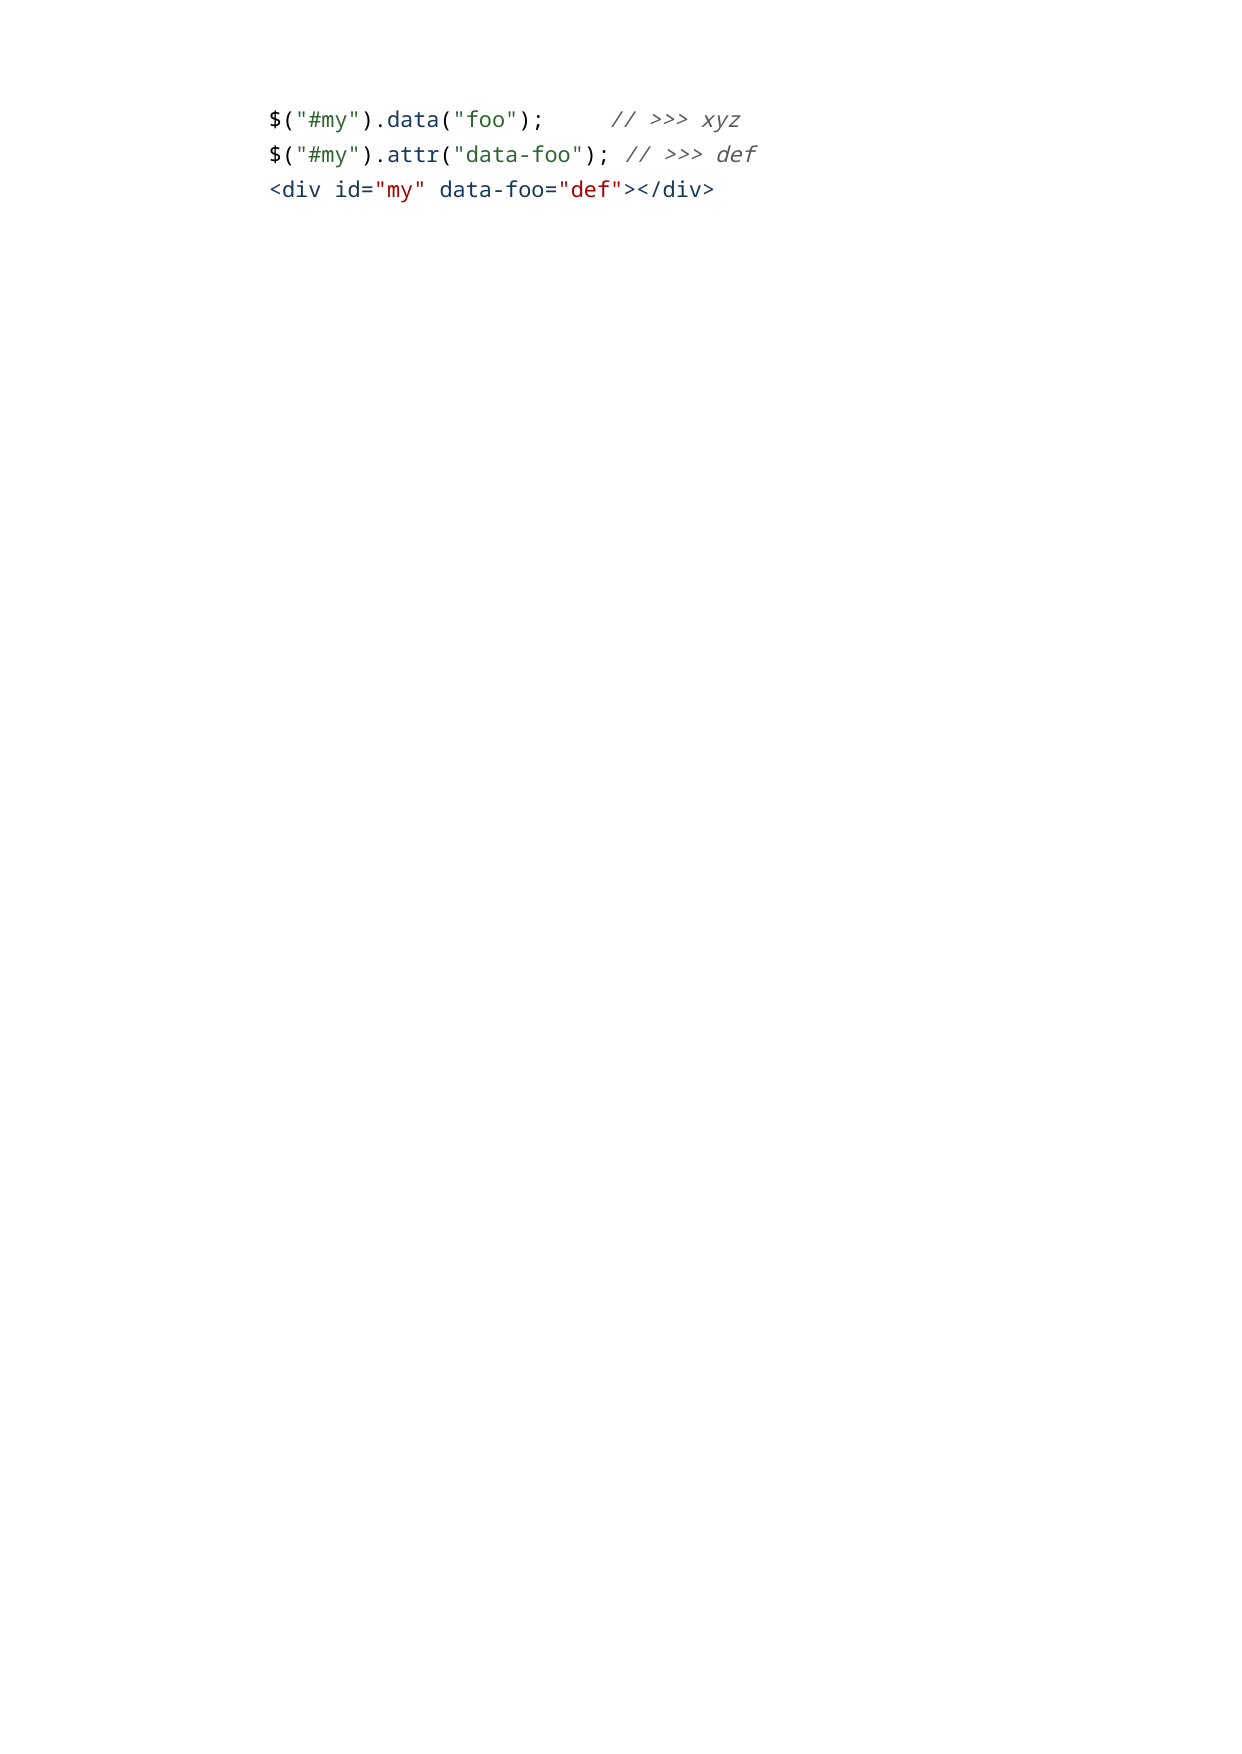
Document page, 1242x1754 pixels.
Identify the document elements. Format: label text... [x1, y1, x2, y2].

text $("#my").data("foo"); // >>> xyz [269, 104, 1113, 134]
text <div id="my" data-foo="def"></div> [269, 174, 1113, 204]
text $("#my").attr("data-foo"); // >>> def [269, 139, 1113, 169]
